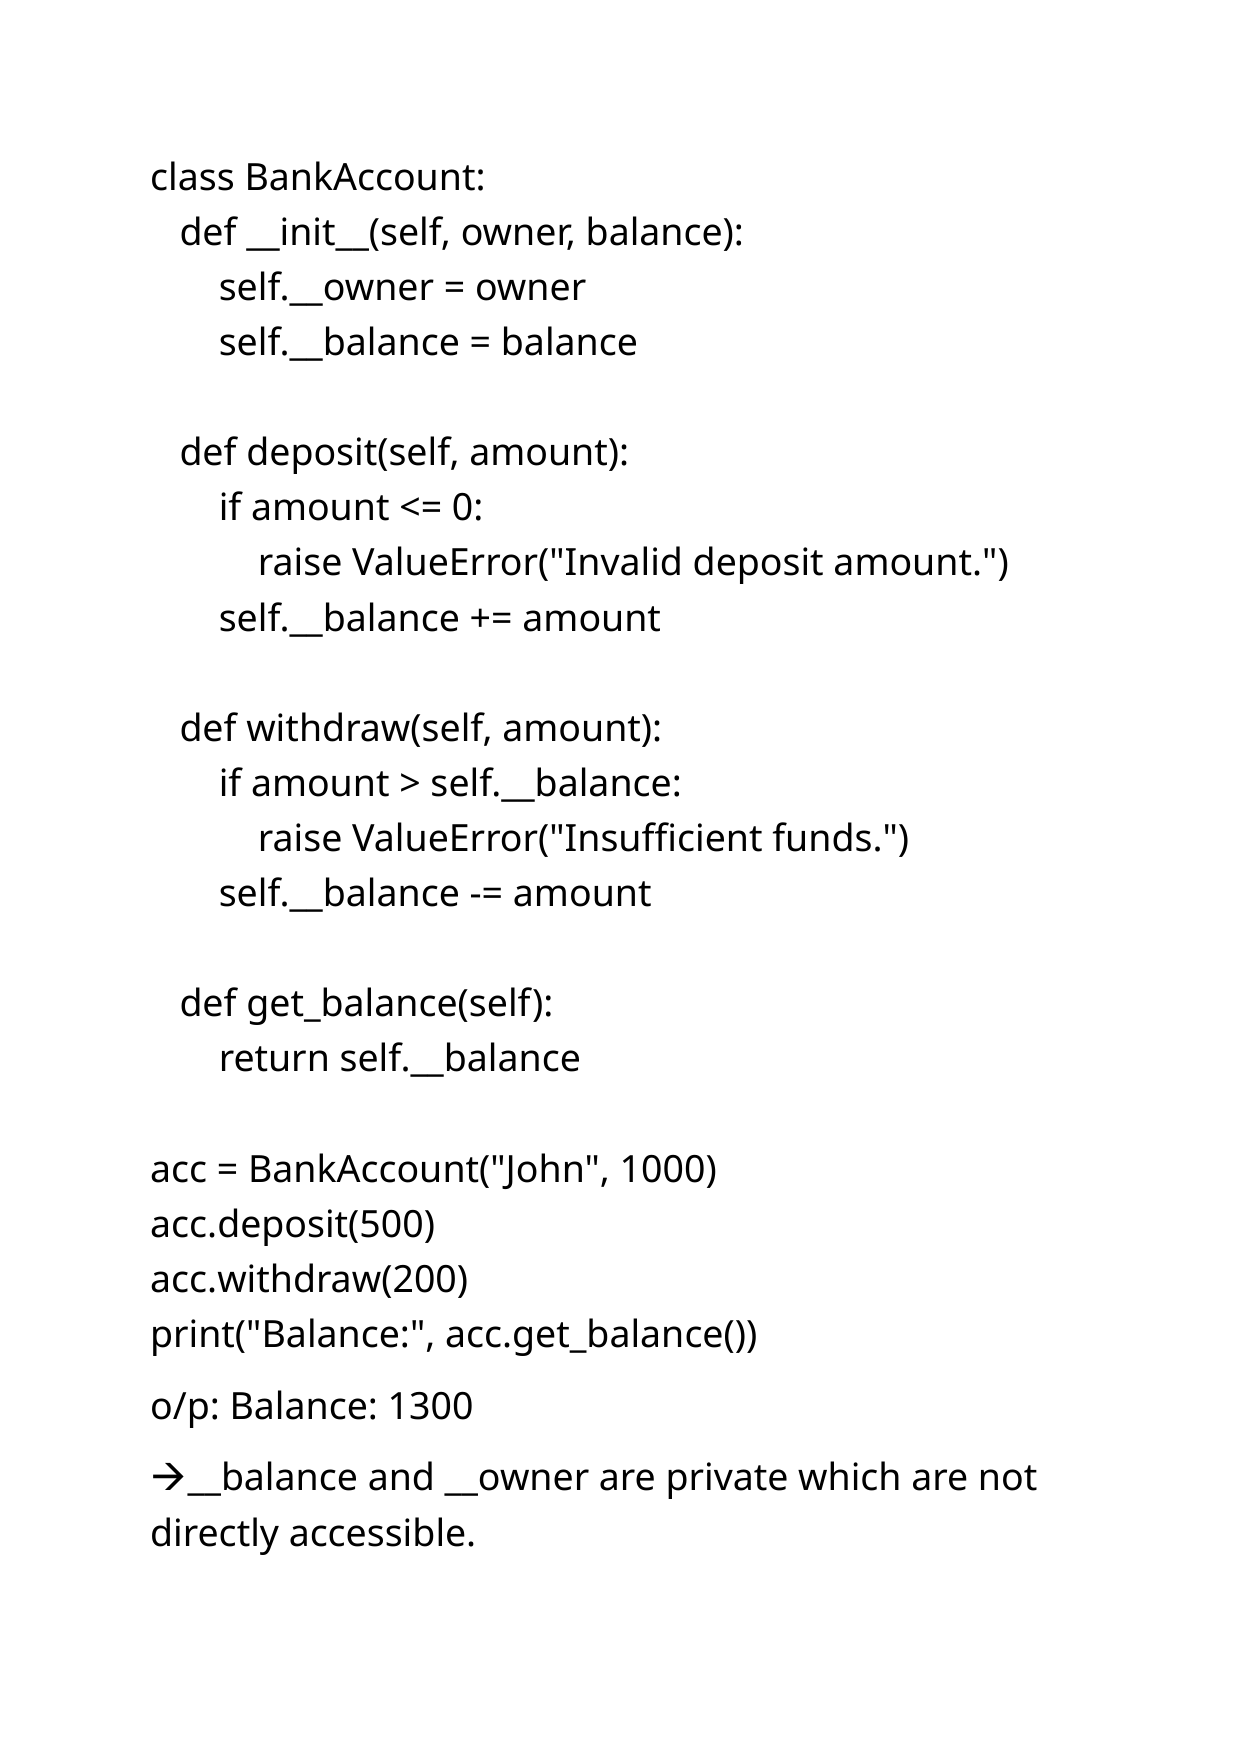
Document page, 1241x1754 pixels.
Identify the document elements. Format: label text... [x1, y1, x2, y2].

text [150, 150, 1090, 1358]
text o/p: Balance: 1300 [150, 1379, 1090, 1430]
text __balance and __owner are private which are not directly accessible. [150, 1451, 1090, 1557]
